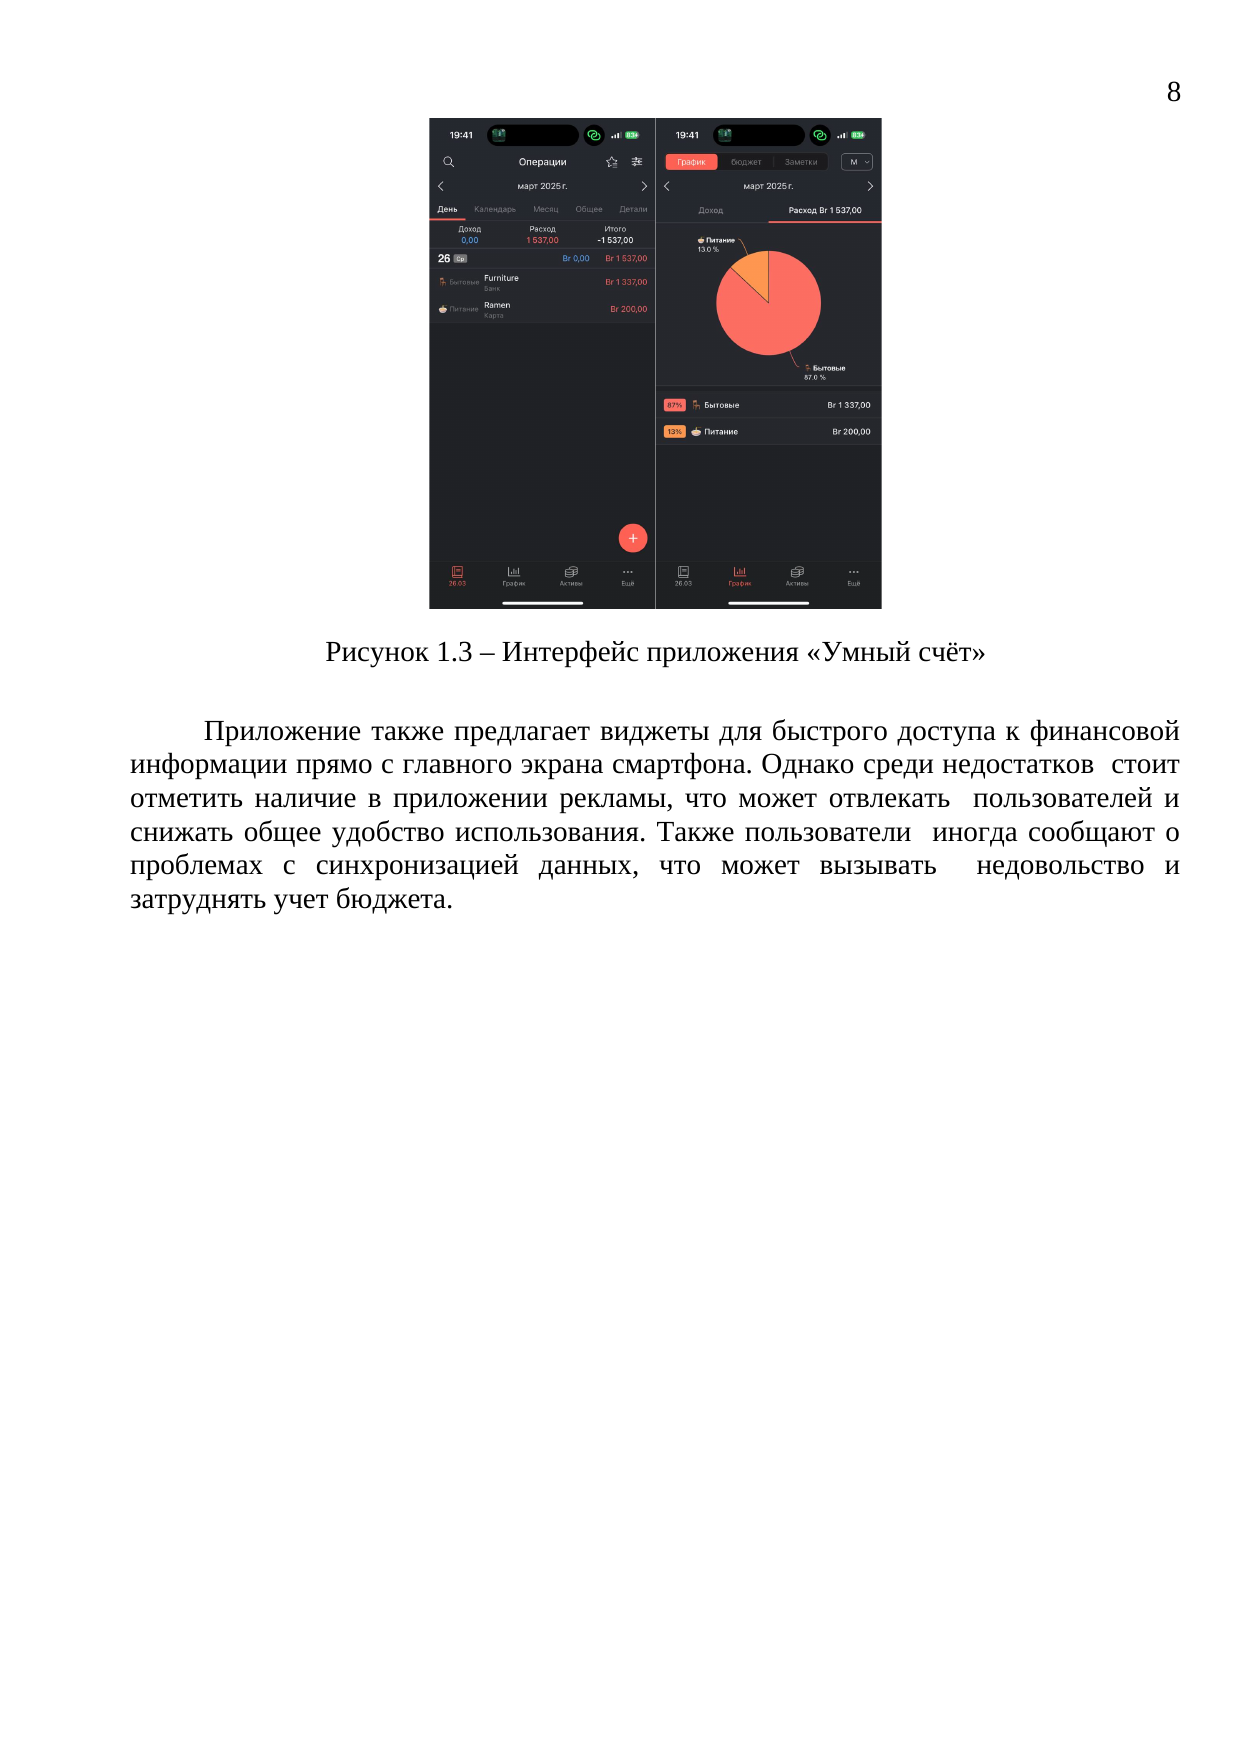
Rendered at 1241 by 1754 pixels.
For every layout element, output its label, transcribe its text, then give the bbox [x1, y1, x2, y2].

text Приложение также предлагает виджеты для быстрого доступа к финансовой информации прямо с главного экрана смартфона. Однако среди недостатков стоит отметить наличие в приложении рекламы, что может отвлекать пользователей и снижать общее удобство использования. Также пользователи иногда сообщают о проблемах с синхронизацией данных, что может вызывать недовольство и затруднять учет бюджета. [130, 713, 1181, 914]
text Рисунок 1.3 – Интерфейс приложения «Умный счёт» [130, 634, 1181, 667]
picture [429, 118, 882, 609]
